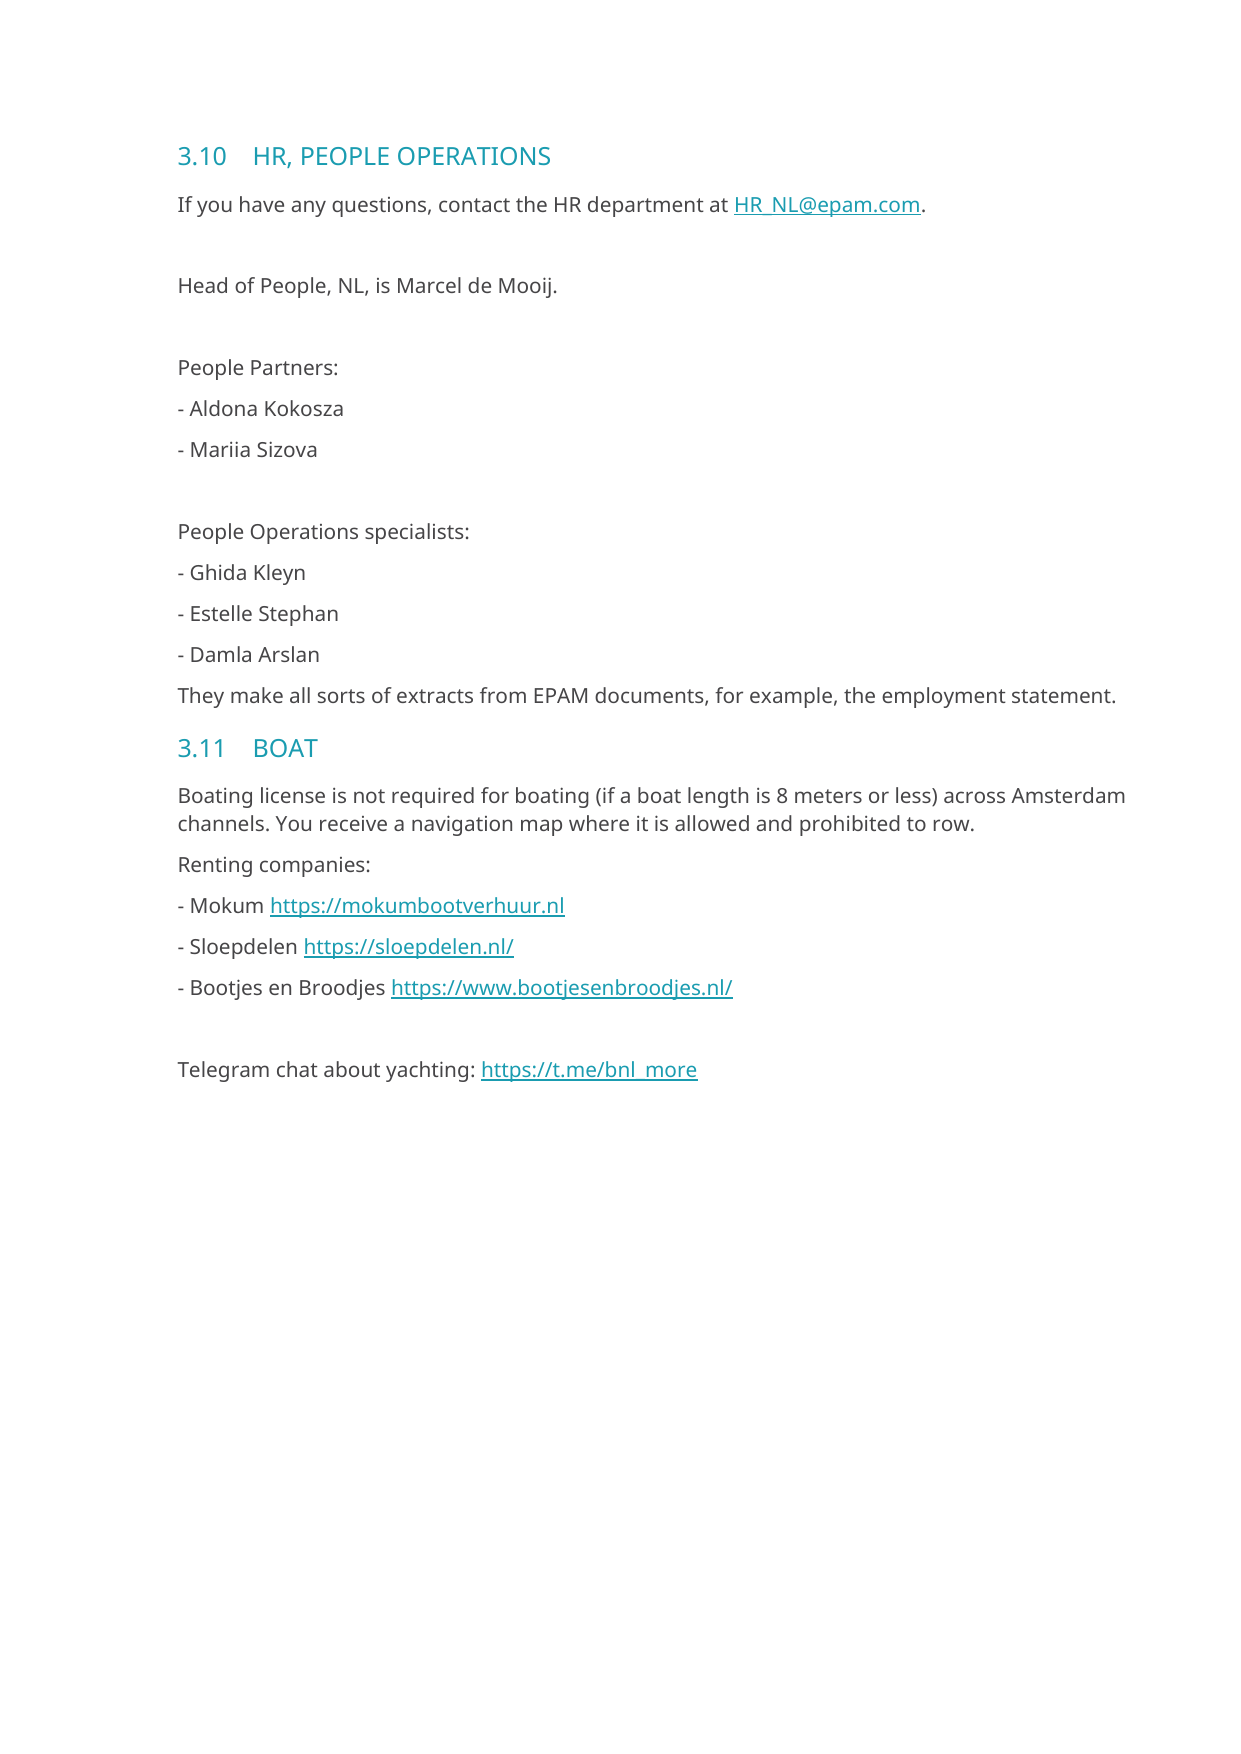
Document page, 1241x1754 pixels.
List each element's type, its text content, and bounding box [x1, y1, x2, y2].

text Renting companies: [177, 850, 1152, 879]
subtitle Boat [177, 730, 1152, 764]
text - Estelle Stephan [177, 599, 1152, 627]
text - Mokum https://mokumbootverhuur.nl [177, 891, 1152, 920]
text People Partners: [177, 353, 1152, 382]
text Telegram chat about yachting: https://t.me/bnl_more [177, 1055, 1152, 1083]
text People Operations specialists: [177, 517, 1152, 546]
text If you have any questions, contact the HR department at HR_NL@epam.com. [177, 190, 1152, 218]
text - Bootjes en Broodjes https://www.bootjesenbroodjes.nl/ [177, 973, 1152, 1002]
text Boating license is not required for boating (if a boat length is 8 meters or less) across Amsterdam channels. You receive a navigation map where it is allowed and prohibited to row. [177, 781, 1152, 838]
text Head of People, NL, is Marcel de Mooij. [177, 272, 1152, 300]
subtitle HR, People Operations [177, 139, 1152, 173]
text - Ghida Kleyn [177, 558, 1152, 587]
text They make all sorts of extracts from EPAM documents, for example, the employment statement. [177, 681, 1152, 709]
text - Mariia Sizova [177, 435, 1152, 464]
text - Damla Arslan [177, 640, 1152, 668]
text - Sloepdelen https://sloepdelen.nl/ [177, 932, 1152, 961]
text - Aldona Kokosza [177, 394, 1152, 423]
